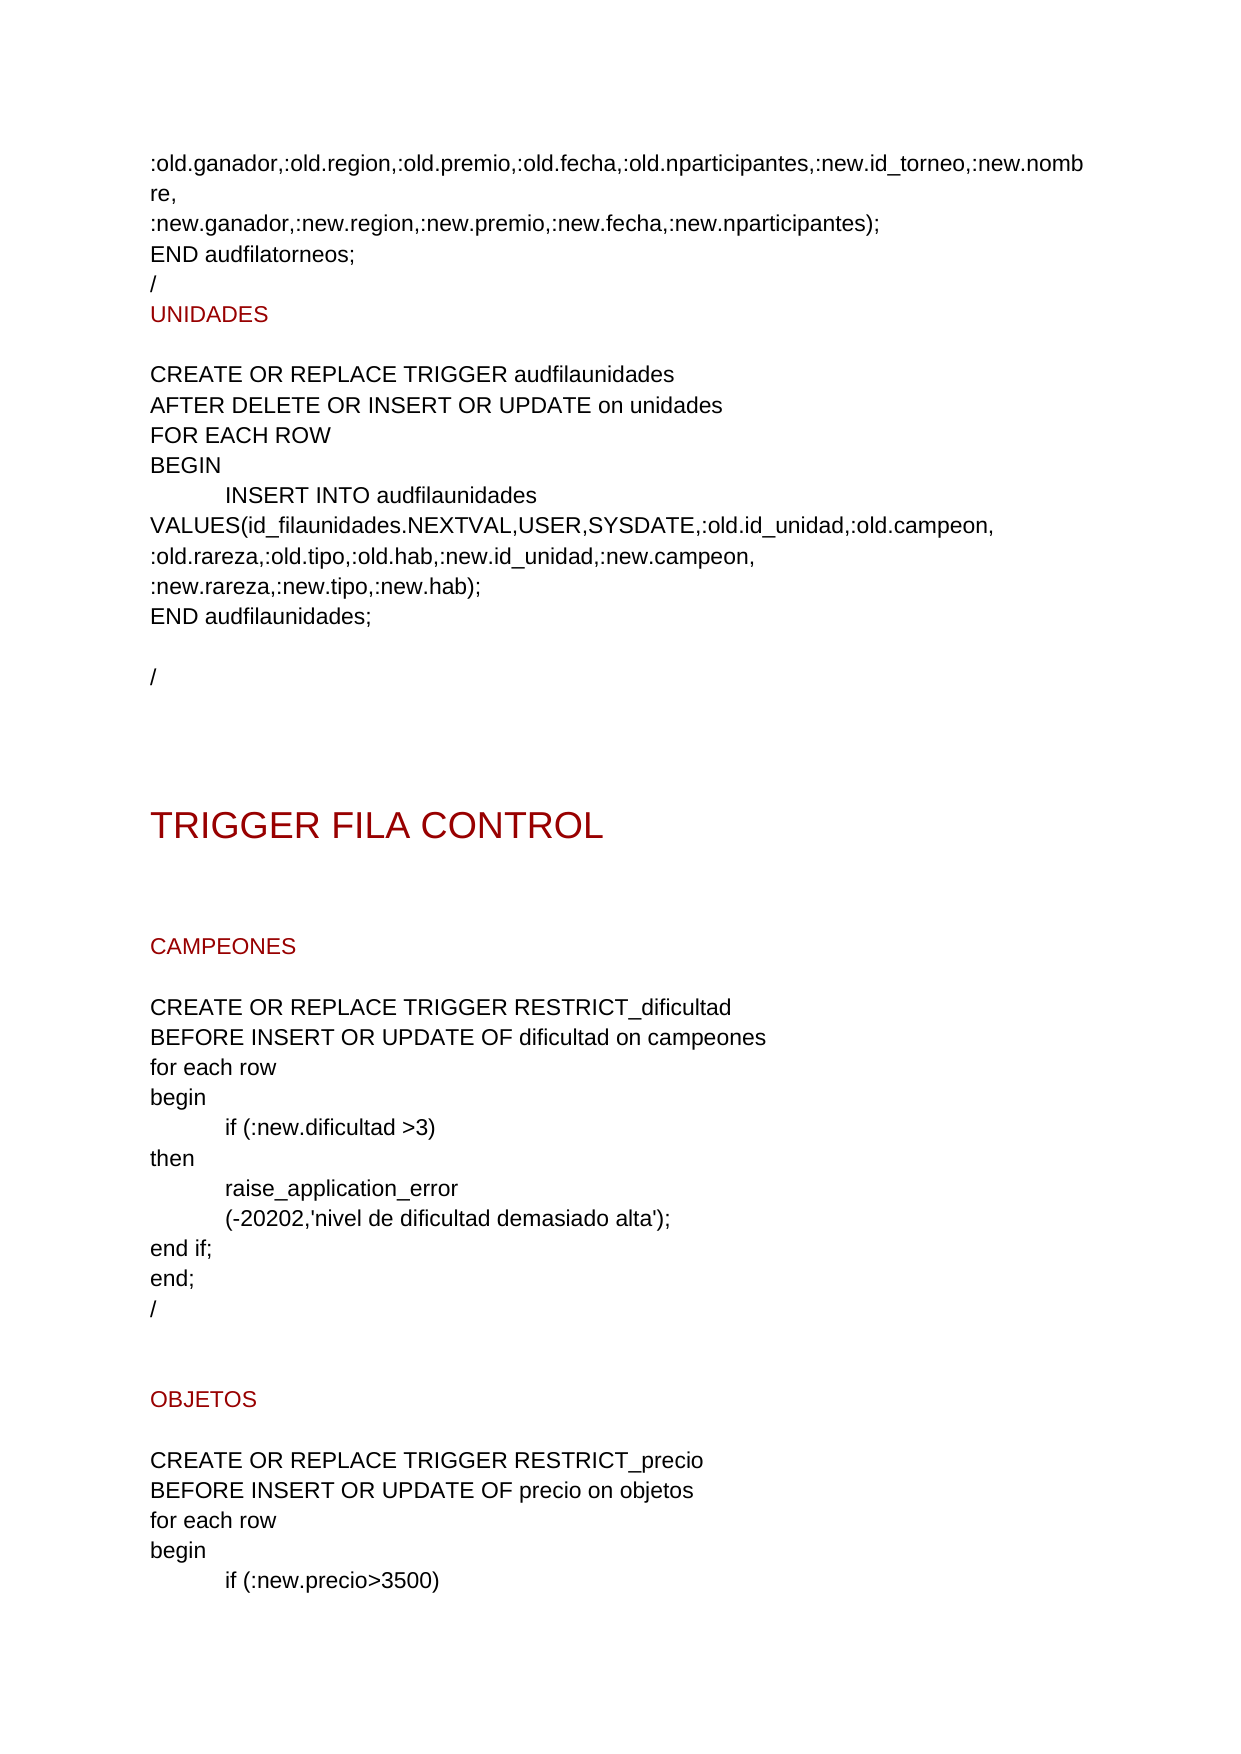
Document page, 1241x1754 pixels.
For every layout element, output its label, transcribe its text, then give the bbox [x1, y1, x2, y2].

text CREATE OR REPLACE TRIGGER RESTRICT_dificultad [150, 993, 1090, 1020]
text if (:new.dificultad >3) [150, 1114, 1090, 1141]
text (-20202,'nivel de dificultad demasiado alta'); [150, 1205, 1090, 1231]
text CAMPEONES [150, 933, 1090, 959]
text :old.ganador,:old.region,:old.premio,:old.fecha,:old.nparticipantes,:new.id_torneo,:new.nombre, [150, 150, 1090, 207]
text CREATE OR REPLACE TRIGGER audfilaunidades [150, 361, 1090, 388]
text AFTER DELETE OR INSERT OR UPDATE on unidades [150, 392, 1090, 418]
text :new.rareza,:new.tipo,:new.hab); [150, 573, 1090, 599]
text FOR EACH ROW [150, 422, 1090, 448]
text begin [150, 1537, 1090, 1564]
text end; [150, 1265, 1090, 1292]
text raise_application_error [150, 1175, 1090, 1201]
text BEFORE INSERT OR UPDATE OF dificultad on campeones [150, 1024, 1090, 1050]
text OBJETOS [150, 1386, 1090, 1413]
text :new.ganador,:new.region,:new.premio,:new.fecha,:new.nparticipantes); [150, 210, 1090, 237]
text for each row [150, 1507, 1090, 1533]
text / [150, 663, 1090, 690]
text CREATE OR REPLACE TRIGGER RESTRICT_precio [150, 1447, 1090, 1473]
text / [150, 271, 1090, 297]
text / [150, 1296, 1090, 1322]
text UNIDADES [150, 301, 1090, 327]
text BEGIN [150, 452, 1090, 478]
text begin [150, 1084, 1090, 1111]
text if (:new.precio>3500) [150, 1567, 1090, 1594]
text END audfilatorneos; [150, 241, 1090, 267]
text END audfilaunidades; [150, 603, 1090, 629]
text for each row [150, 1054, 1090, 1080]
text INSERT INTO audfilaunidades VALUES(id_filaunidades.NEXTVAL,USER,SYSDATE,:old.id_unidad,:old.campeon, [150, 482, 1090, 539]
text TRIGGER FILA CONTROL [150, 804, 1090, 847]
text end if; [150, 1235, 1090, 1262]
text :old.rareza,:old.tipo,:old.hab,:new.id_unidad,:new.campeon, [150, 543, 1090, 569]
text then [150, 1144, 1090, 1171]
text BEFORE INSERT OR UPDATE OF precio on objetos [150, 1477, 1090, 1503]
